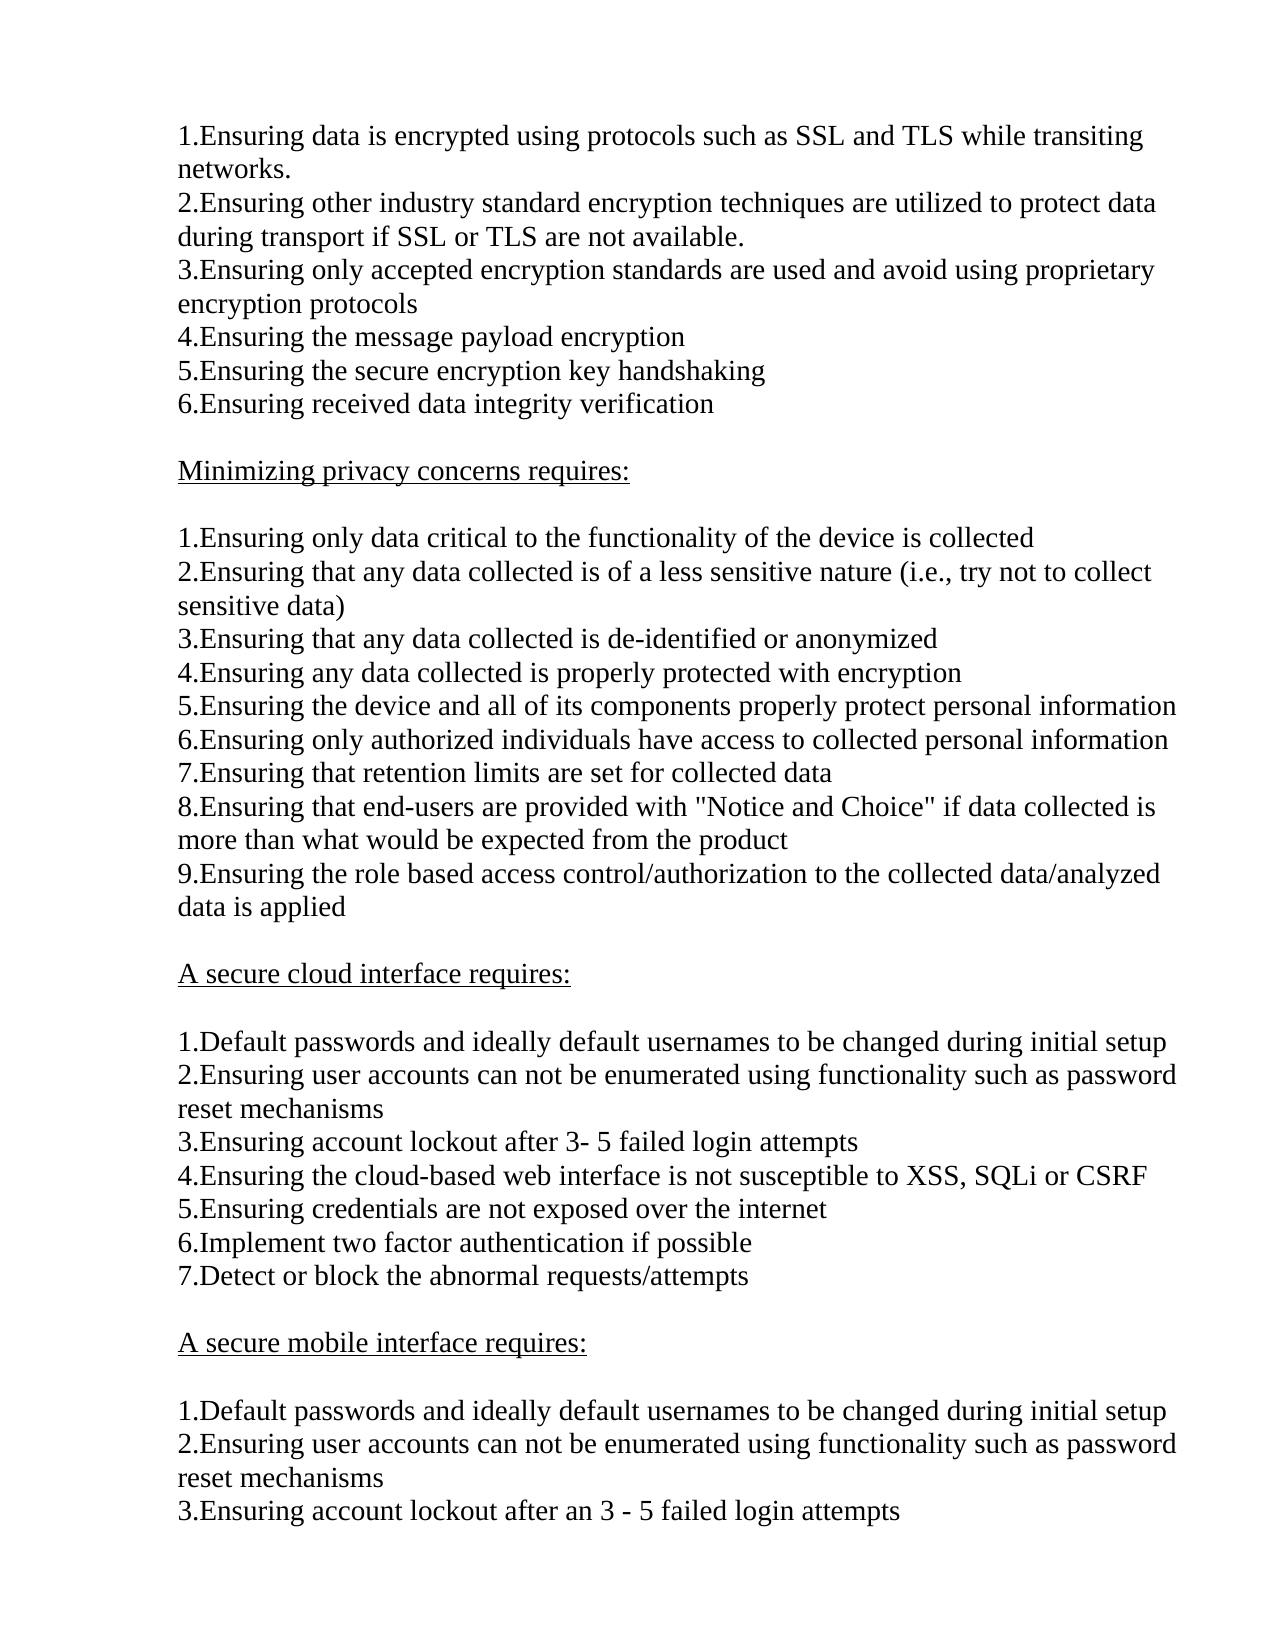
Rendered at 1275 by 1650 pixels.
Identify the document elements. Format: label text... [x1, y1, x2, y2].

text 1.Ensuring only data critical to the functionality of the device is collected [177, 521, 1186, 554]
text 2.Ensuring other industry standard encryption techniques are utilized to protect data during transport if SSL or TLS are not available. [177, 185, 1186, 252]
text 1.Default passwords and ideally default usernames to be changed during initial setup [177, 1024, 1186, 1057]
text 8.Ensuring that end-users are provided with "Notice and Choice" if data collected is more than what would be expected from the product [177, 789, 1186, 856]
text 7.Detect or block the abnormal requests/attempts [177, 1258, 1186, 1292]
text 3.Ensuring only accepted encryption standards are used and avoid using proprietary encryption protocols [177, 252, 1186, 319]
text 3.Ensuring account lockout after 3- 5 failed login attempts [177, 1124, 1186, 1158]
text 5.Ensuring credentials are not exposed over the internet [177, 1191, 1186, 1225]
text 5.Ensuring the device and all of its components properly protect personal information [177, 688, 1186, 722]
text Minimizing privacy concerns requires: [177, 453, 1186, 487]
text 4.Ensuring the cloud-based web interface is not susceptible to XSS, SQLi or CSRF [177, 1158, 1186, 1191]
text 4.Ensuring any data collected is properly protected with encryption [177, 655, 1186, 688]
text 4.Ensuring the message payload encryption [177, 319, 1186, 353]
text 2.Ensuring that any data collected is of a less sensitive nature (i.e., try not to collect sensitive data) [177, 554, 1186, 621]
text 7.Ensuring that retention limits are set for collected data [177, 755, 1186, 789]
text A secure mobile interface requires: [177, 1326, 1186, 1359]
text 9.Ensuring the role based access control/authorization to the collected data/analyzed data is applied [177, 856, 1186, 923]
text 6.Ensuring only authorized individuals have access to collected personal information [177, 722, 1186, 755]
text 3.Ensuring that any data collected is de-identified or anonymized [177, 621, 1186, 655]
text 6.Implement two factor authentication if possible [177, 1225, 1186, 1258]
text A secure cloud interface requires: [177, 957, 1186, 990]
text 5.Ensuring the secure encryption key handshaking [177, 353, 1186, 386]
text 6.Ensuring received data integrity verification [177, 386, 1186, 420]
text 1.Ensuring data is encrypted using protocols such as SSL and TLS while transiting networks. [177, 118, 1186, 185]
text 3.Ensuring account lockout after an 3 - 5 failed login attempts [177, 1493, 1186, 1527]
text 2.Ensuring user accounts can not be enumerated using functionality such as password reset mechanisms [177, 1426, 1186, 1493]
text 1.Default passwords and ideally default usernames to be changed during initial setup [177, 1393, 1186, 1426]
text 2.Ensuring user accounts can not be enumerated using functionality such as password reset mechanisms [177, 1057, 1186, 1124]
